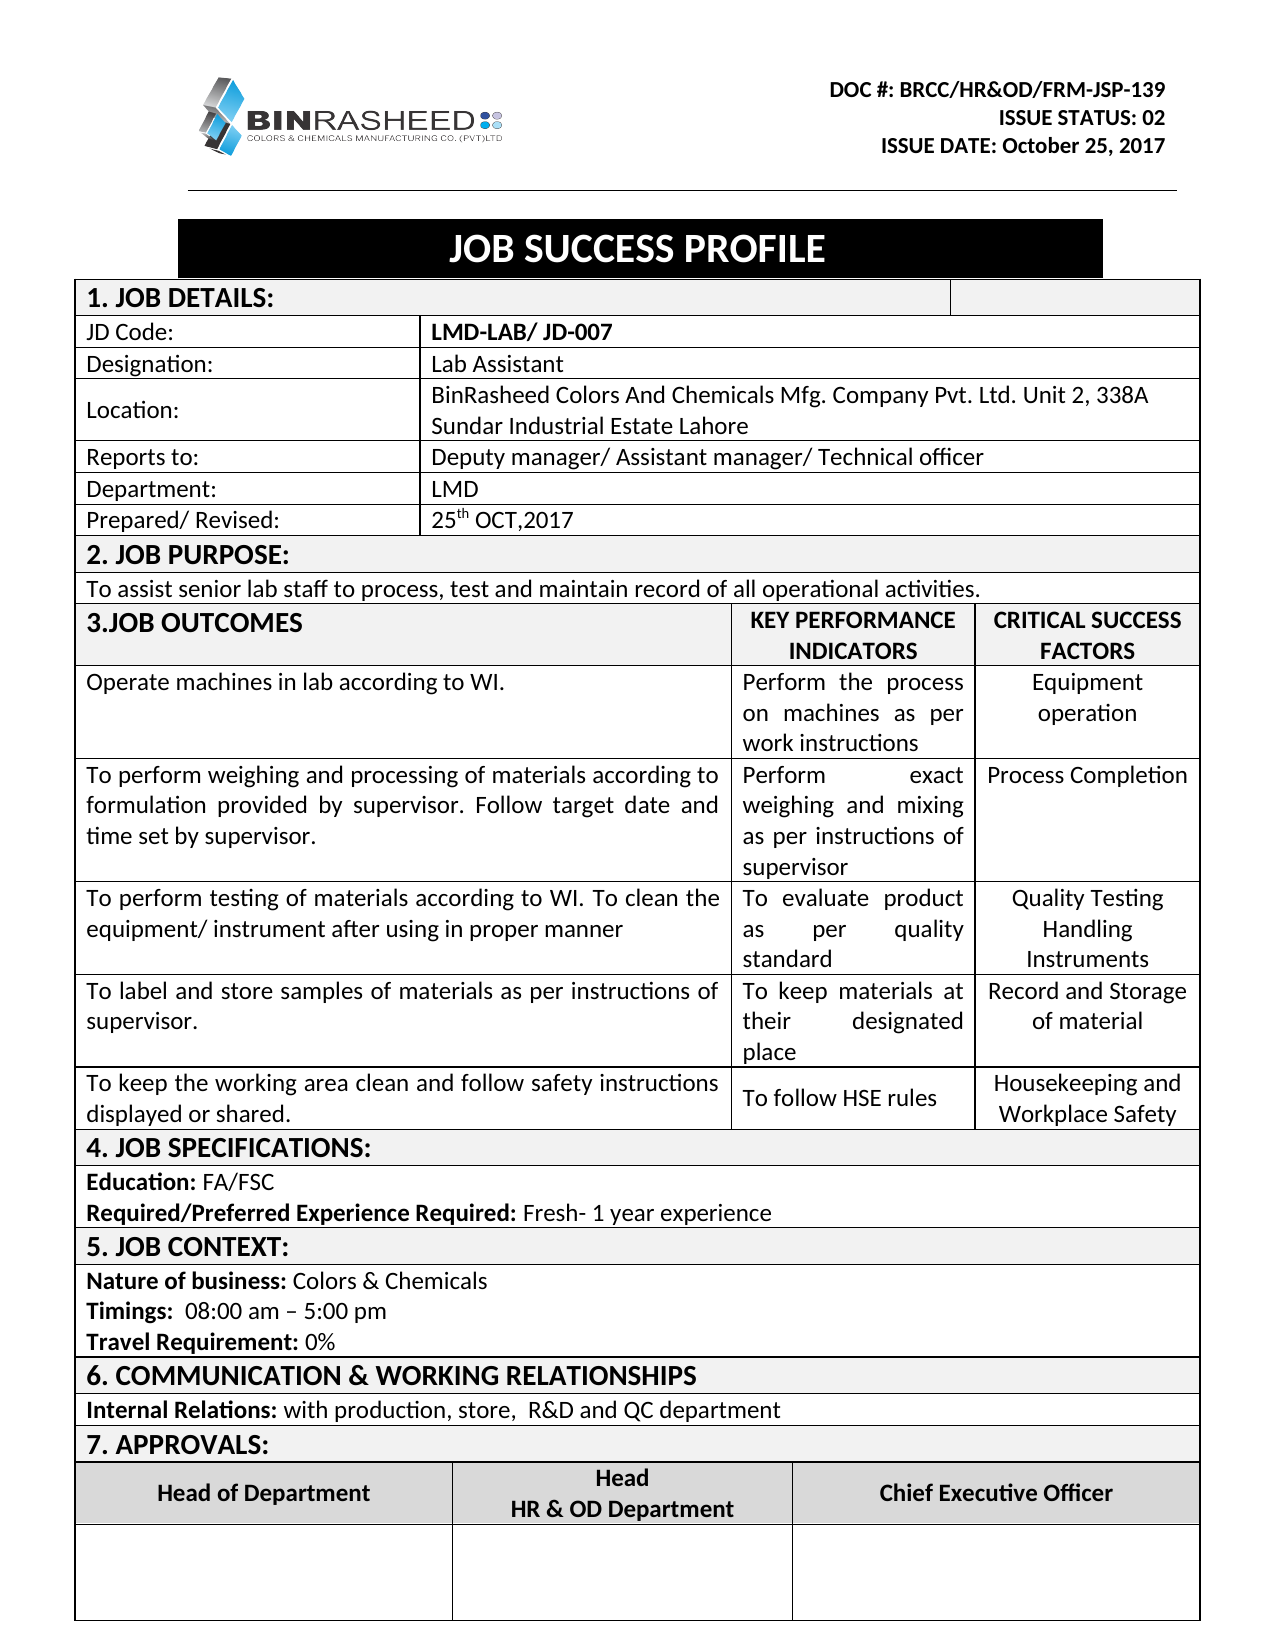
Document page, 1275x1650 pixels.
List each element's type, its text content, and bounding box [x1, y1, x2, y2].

table_cell To evaluate product as per quality standard [732, 882, 974, 974]
table_cell [793, 1525, 1199, 1619]
table_cell Designation: [76, 348, 419, 378]
table_cell Lab Assistant [421, 348, 1199, 378]
table_cell Deputy manager/ Assistant manager/ Technical officer [421, 441, 1199, 472]
table_cell [453, 1525, 792, 1619]
table_cell LMD-LAB/ JD-007 [421, 316, 1199, 347]
table_cell To perform weighing and processing of materials according to formulation provided by supervisor. Follow target date and time set by supervisor. [76, 759, 731, 881]
table_header [951, 280, 1199, 315]
table_cell Housekeeping and Workplace Safety [976, 1068, 1199, 1128]
table_cell Location: [76, 379, 419, 440]
table_cell Quality Testing Handling Instruments [976, 882, 1199, 974]
table_cell KEY PERFORMANCE INDICATORS [732, 604, 974, 665]
table_cell 3.JOB OUTCOMES [76, 604, 731, 665]
table_cell CRITICAL SUCCESS FACTORS [976, 604, 1199, 665]
picture [198, 77, 502, 156]
table_cell To follow HSE rules [732, 1068, 974, 1128]
table_cell To keep materials at their designated place [732, 975, 974, 1066]
table_cell Education: FA/FSC Required/Preferred Experience Required: Fresh- 1 year experience [76, 1166, 1199, 1227]
table_cell JD Code: [76, 316, 419, 347]
table_cell Internal Relations: with production, store, R&D and QC department [76, 1394, 1199, 1425]
table_cell [76, 1525, 452, 1619]
table_cell Operate machines in lab according to WI. [76, 666, 731, 758]
table_cell 5. JOB CONTEXT: [76, 1228, 1199, 1264]
table_cell To perform testing of materials according to WI. To clean the equipment/ instrument after using in proper manner [76, 882, 731, 974]
table_cell Perform exact weighing and mixing as per instructions of supervisor [732, 759, 974, 881]
table_cell Nature of business: Colors & Chemicals Timings: 08:00 am – 5:00 pm Travel Requirement: 0% [76, 1265, 1199, 1356]
table_cell Equipment operation [976, 666, 1199, 758]
table_cell To assist senior lab staff to process, test and maintain record of all operational activities. [76, 573, 1199, 603]
table_cell 6. COMMUNICATION & WORKING RELATIONSHIPS [76, 1358, 1199, 1393]
table_cell Head HR & OD Department [453, 1463, 792, 1523]
table_cell Chief Executive Officer [793, 1463, 1199, 1523]
table_cell Perform the process on machines as per work instructions [732, 666, 974, 758]
table_cell 4. JOB SPECIFICATIONS: [76, 1130, 1199, 1165]
table_cell 2. JOB PURPOSE: [76, 536, 1199, 572]
table_cell Department: [76, 473, 419, 503]
table_cell Prepared/ Revised: [76, 505, 419, 535]
table_cell BinRasheed Colors And Chemicals Mfg. Company Pvt. Ltd. Unit 2, 338A Sundar Industrial Estate Lahore [421, 379, 1199, 440]
table_cell To keep the working area clean and follow safety instructions displayed or shared. [76, 1068, 731, 1128]
table_cell 7. APPROVALS: [76, 1426, 1199, 1461]
table_cell Head of Department [76, 1463, 452, 1523]
text JOB SUCCESS PROFILE [179, 220, 1102, 277]
table_cell Process Completion [976, 759, 1199, 881]
table_cell 25th OCT,2017 [421, 505, 1199, 535]
table_cell LMD [421, 473, 1199, 503]
table_cell To label and store samples of materials as per instructions of supervisor. [76, 975, 731, 1066]
table_cell Record and Storage of material [976, 975, 1199, 1066]
table_cell Reports to: [76, 441, 419, 472]
table_header 1. JOB DETAILS: [76, 280, 950, 315]
